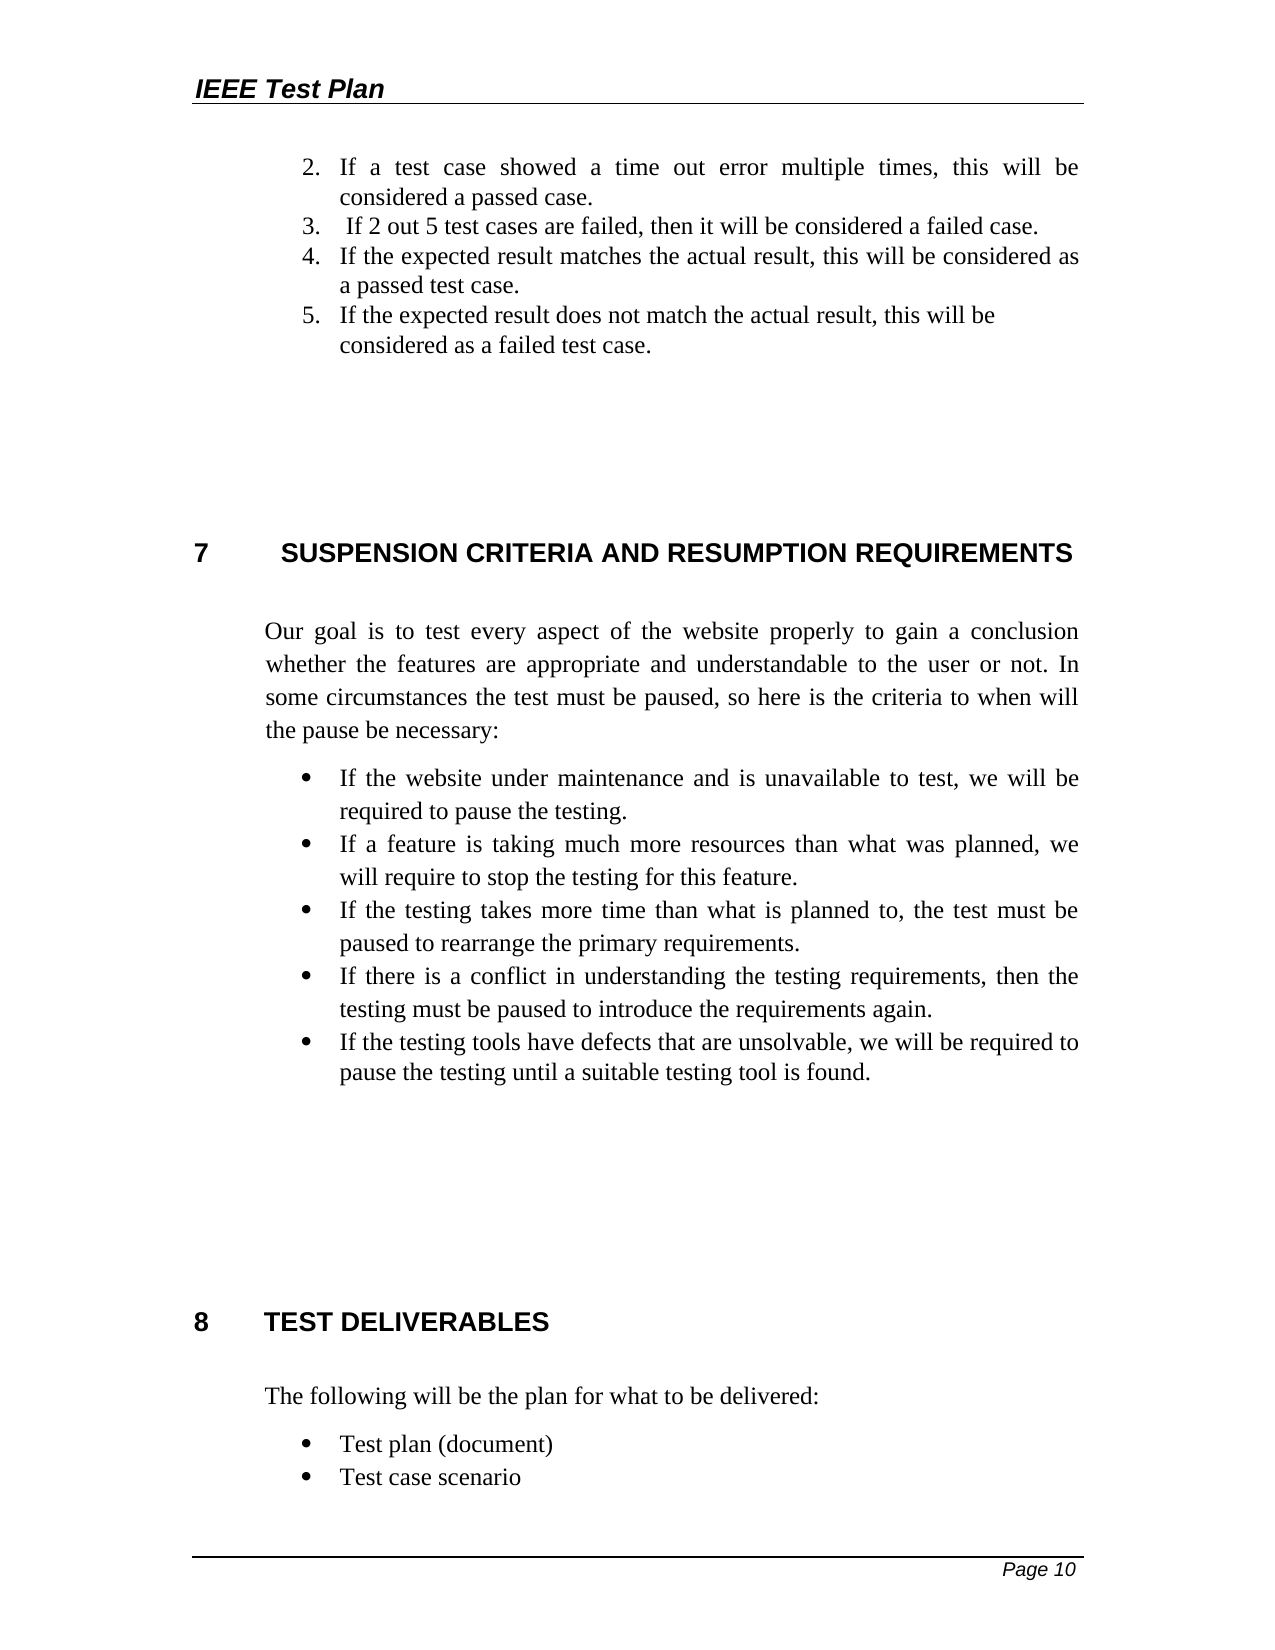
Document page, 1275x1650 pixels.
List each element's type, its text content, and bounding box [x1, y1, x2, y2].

list If the expected result does not match the actual result, this will be considered as a failed test case. [302, 300, 1080, 358]
list If 2 out 5 test cases are failed, then it will be considered a failed case. [302, 211, 1080, 240]
list If the website under maintenance and is unavailable to test, we will be required to pause the testing. [302, 763, 1080, 825]
list Test plan (document) [302, 1429, 1080, 1457]
list If a feature is taking much more resources than what was planned, we will require to stop the testing for this feature. [302, 829, 1080, 891]
list If the testing tools have defects that are unsolvable, we will be required to pause the testing until a suitable testing tool is found. [302, 1027, 1080, 1086]
list If the testing takes more time than what is planned to, the test must be paused to rearrange the primary requirements. [302, 895, 1080, 957]
list Test case scenario [302, 1462, 1080, 1490]
subtitle 7 SUSPENSION CRITERIA AND RESUMPTION REQUIREMENTS [193, 537, 1081, 569]
text Our goal is to test every aspect of the website properly to gain a conclusion whether the features are appropriate and understandable to the user or not. In some circumstances the test must be paused, so here is the criteria to when will the pause be necessary: [264, 616, 1080, 744]
subtitle 8 TEST DELIVERABLES [193, 1306, 1081, 1337]
list If there is a conflict in understanding the testing requirements, then the testing must be paused to introduce the requirements again. [302, 961, 1080, 1023]
list If a test case showed a time out error multiple times, this will be considered a passed case. [302, 152, 1080, 211]
list If the expected result matches the actual result, this will be considered as a passed test case. [302, 241, 1080, 299]
text The following will be the plan for what to be delivered: [264, 1381, 1080, 1409]
